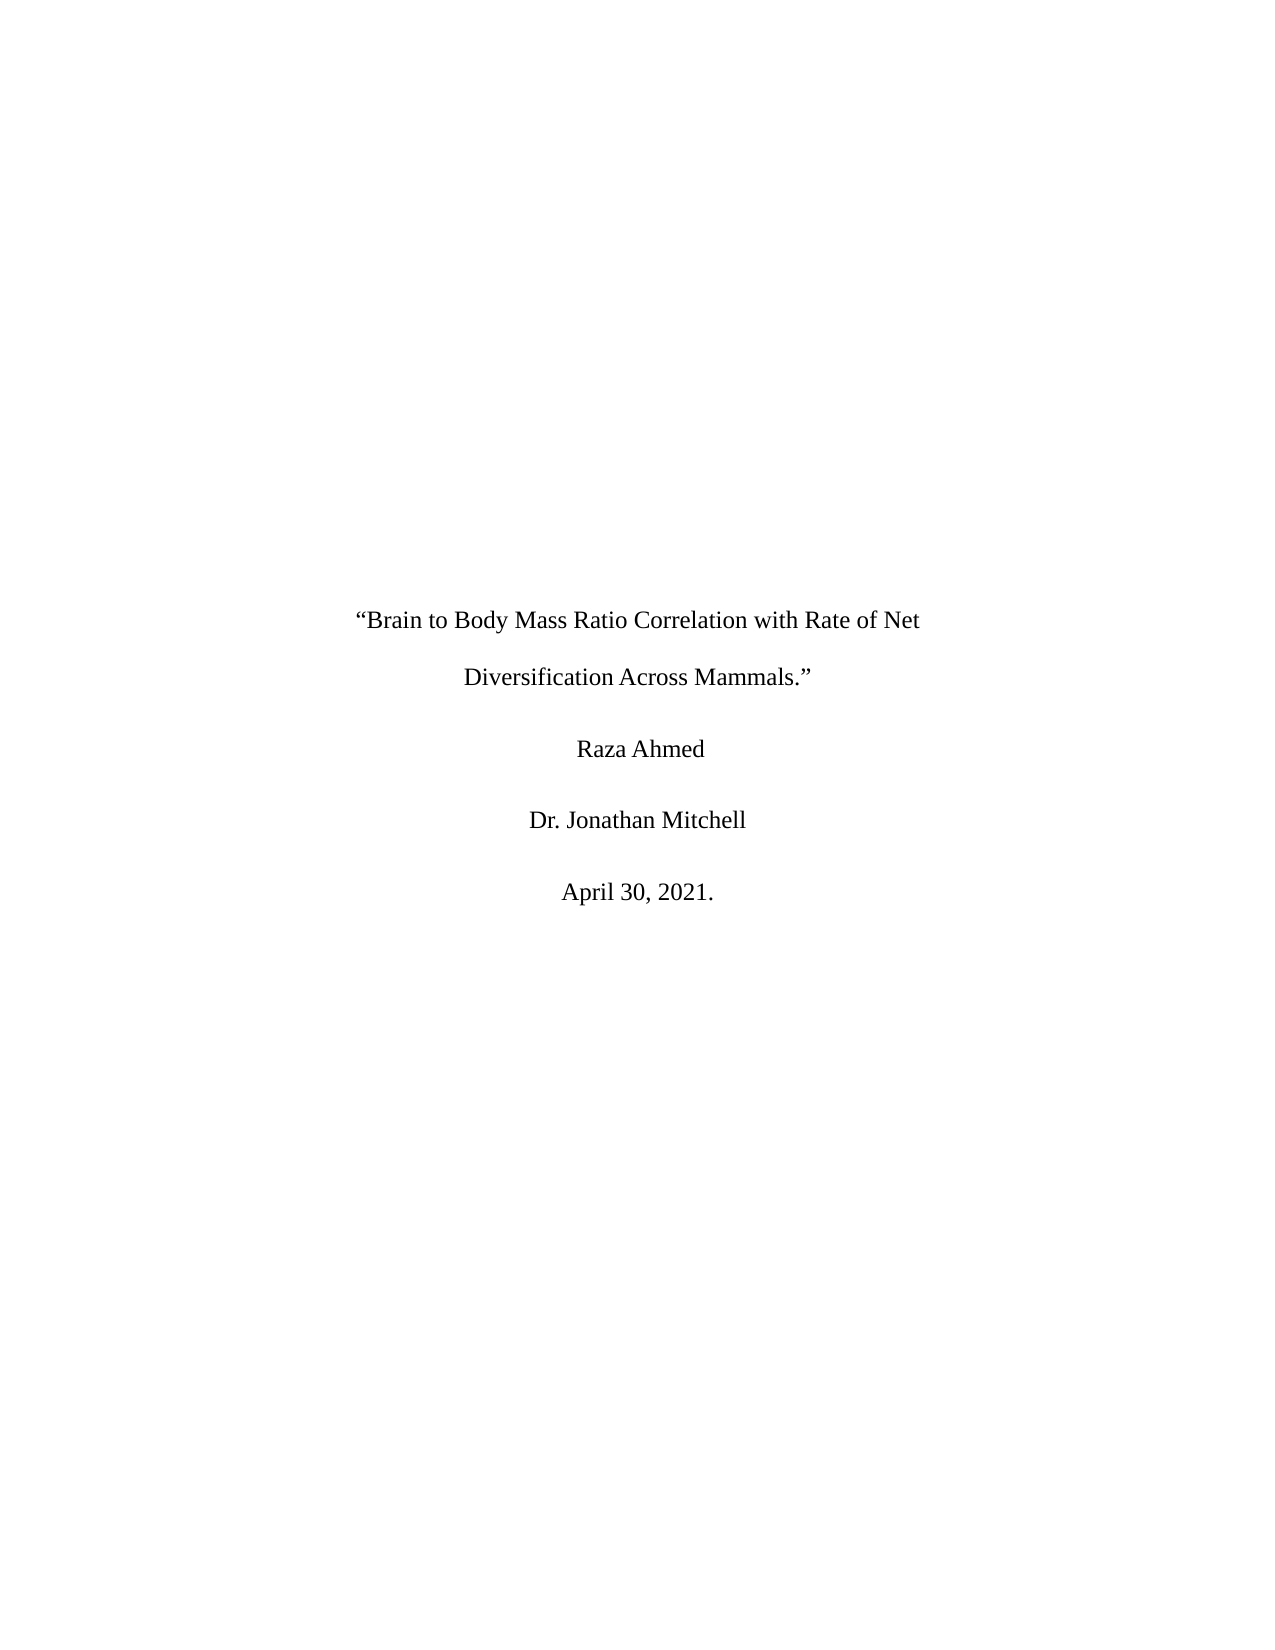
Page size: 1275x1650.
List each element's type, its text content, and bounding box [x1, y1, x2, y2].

text April 30, 2021. [150, 877, 1125, 906]
text Dr. Jonathan Mitchell [150, 806, 1125, 834]
text “Brain to Body Mass Ratio Correlation with Rate of Net Diversification Across Mammals.” [300, 605, 975, 691]
text Raza Ahmed [150, 734, 1125, 763]
